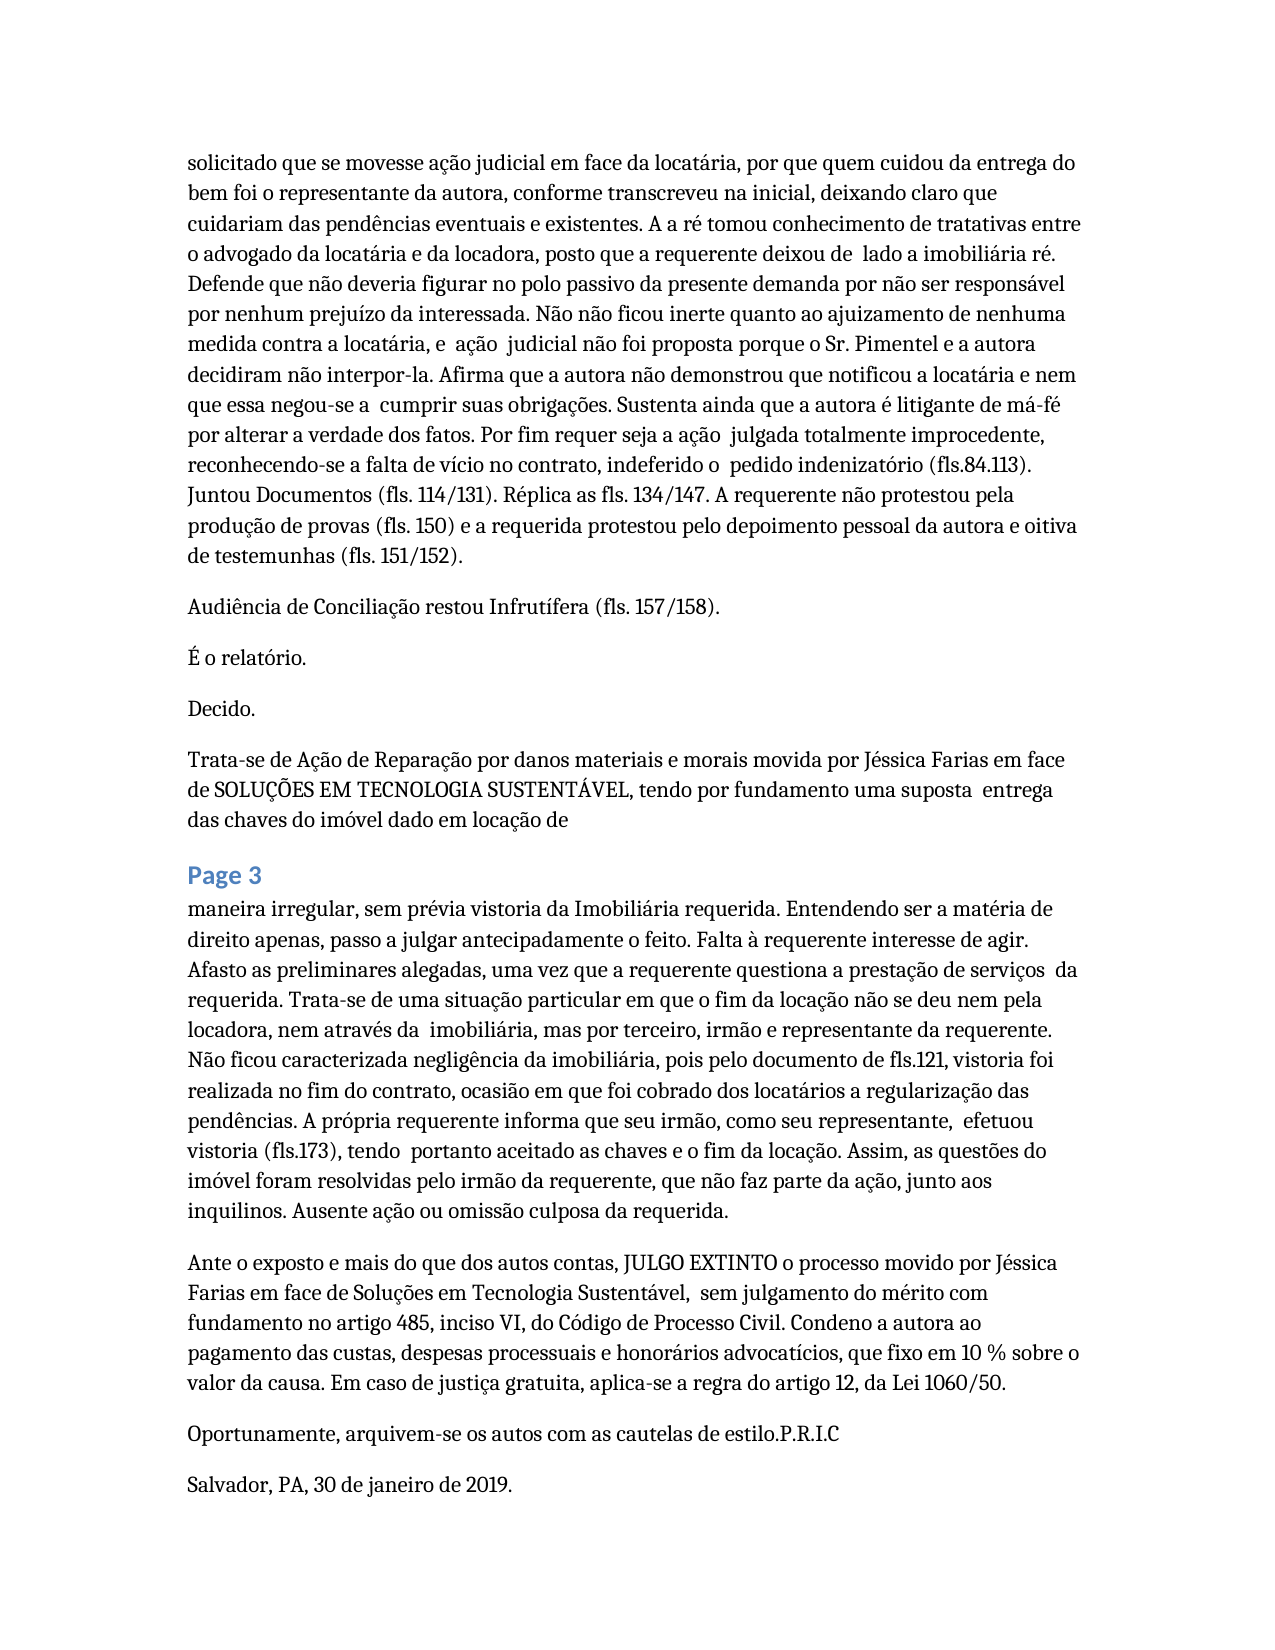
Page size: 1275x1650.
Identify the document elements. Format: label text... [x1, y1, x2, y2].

subtitle Page 3 [187, 858, 1087, 891]
text Decido. [187, 696, 1087, 722]
text É o relatório. [187, 645, 1087, 671]
text maneira irregular, sem prévia vistoria da Imobiliária requerida. Entendendo ser a matéria de direito apenas, passo a julgar antecipadamente o feito. Falta à requerente interesse de agir. Afasto as preliminares alegadas, uma vez que a requerente questiona a prestação de serviços da requerida. Trata-se de uma situação particular em que o fim da locação não se deu nem pela locadora, nem através da imobiliária, mas por terceiro, irmão e representante da requerente. Não ficou caracterizada negligência da imobiliária, pois pelo documento de fls.121, vistoria foi realizada no fim do contrato, ocasião em que foi cobrado dos locatários a regularização das pendências. A própria requerente informa que seu irmão, como seu representante, efetuou vistoria (fls.173), tendo portanto aceitado as chaves e o fim da locação. Assim, as questões do imóvel foram resolvidas pelo irmão da requerente, que não faz parte da ação, junto aos inquilinos. Ausente ação ou omissão culposa da requerida. [187, 896, 1087, 1225]
text Salvador, PA, 30 de janeiro de 2019. [187, 1472, 1087, 1499]
text Audiência de Conciliação restou Infrutífera (fls. 157/158). [187, 594, 1087, 620]
text Oportunamente, arquivem-se os autos com as cautelas de estilo.P.R.I.C [187, 1421, 1087, 1448]
text Ante o exposto e mais do que dos autos contas, JULGO EXTINTO o processo movido por Jéssica Farias em face de Soluções em Tecnologia Sustentável, sem julgamento do mérito com fundamento no artigo 485, inciso VI, do Código de Processo Civil. Condeno a autora ao pagamento das custas, despesas processuais e honorários advocatícios, que fixo em 10 % sobre o valor da causa. Em caso de justiça gratuita, aplica-se a regra do artigo 12, da Lei 1060/50. [187, 1249, 1087, 1397]
text Trata-se de Ação de Reparação por danos materiais e morais movida por Jéssica Farias em face de SOLUÇÕES EM TECNOLOGIA SUSTENTÁVEL, tendo por fundamento uma suposta entrega das chaves do imóvel dado em locação de [187, 747, 1087, 834]
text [187, 150, 1087, 569]
